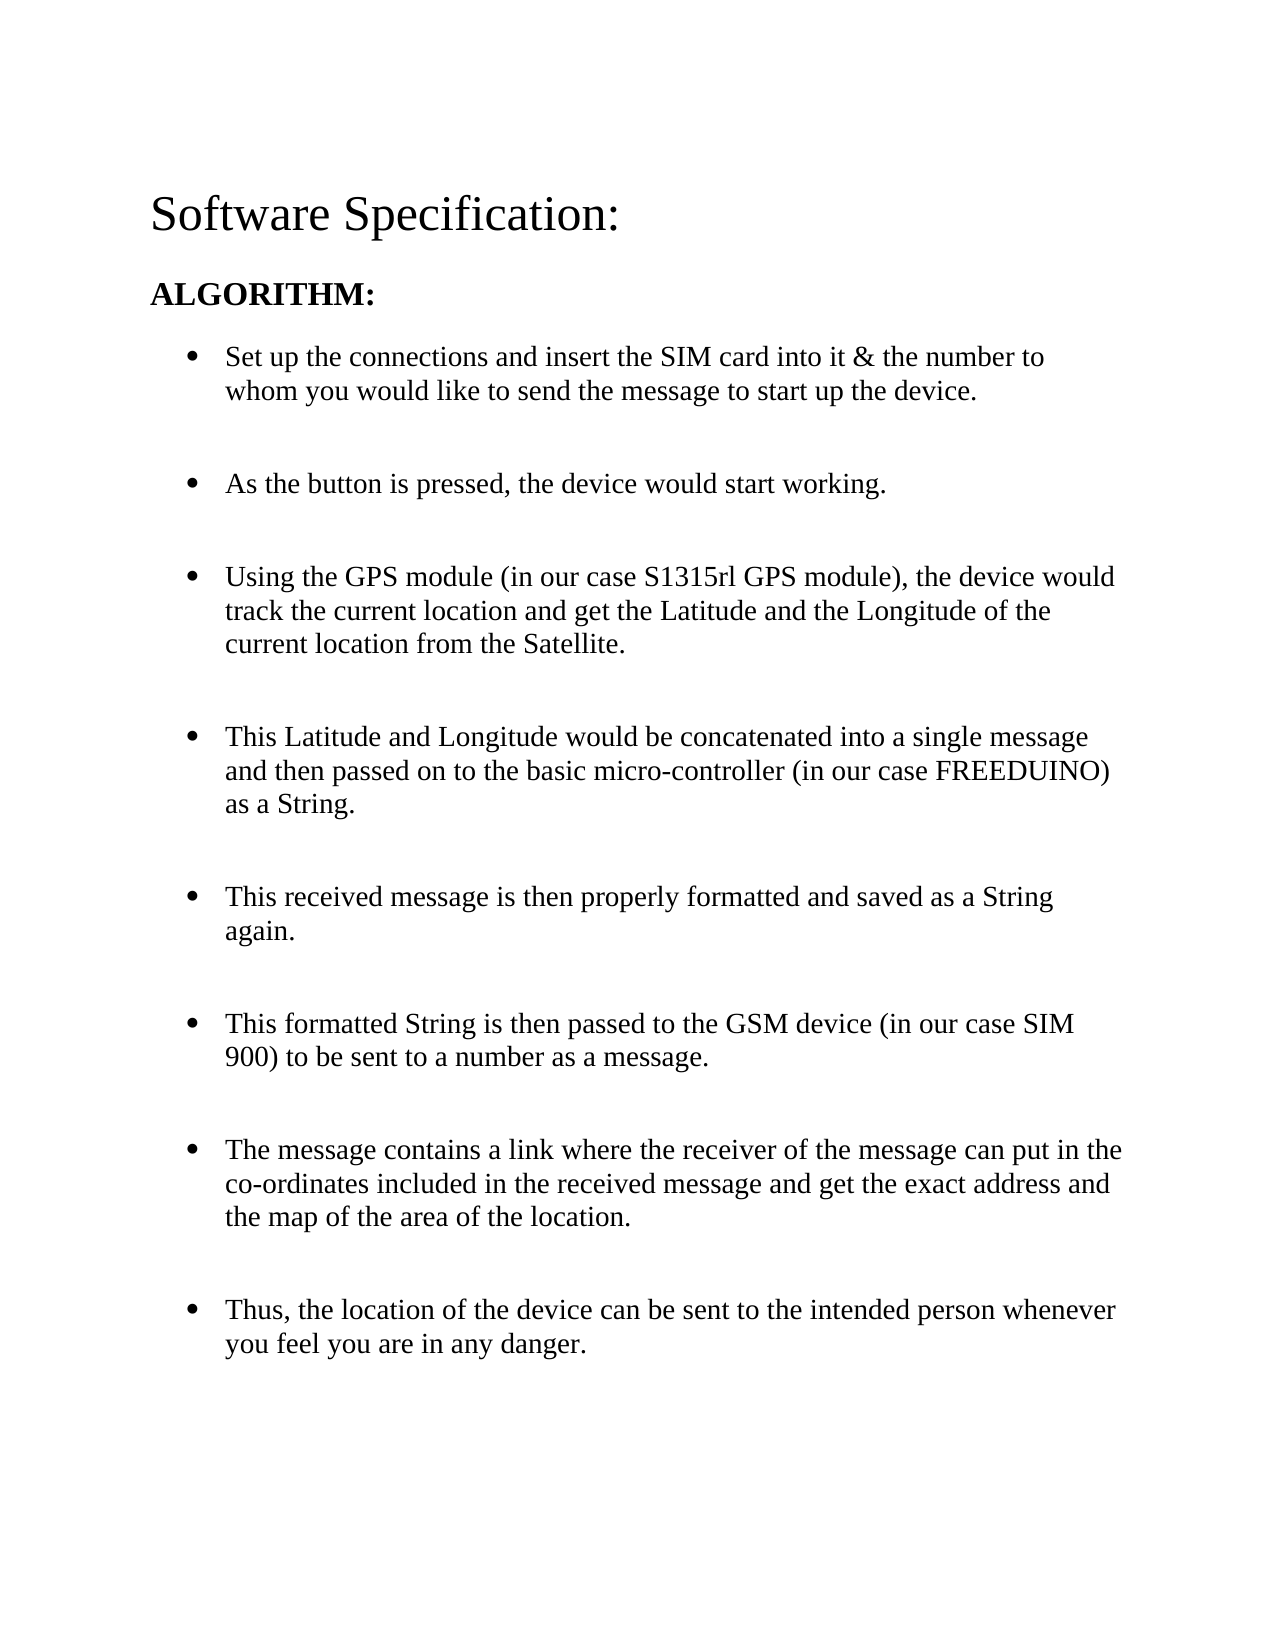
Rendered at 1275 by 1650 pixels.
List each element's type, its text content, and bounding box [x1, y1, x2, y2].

list Set up the connections and insert the SIM card into it & the number to whom you would like to send the message to start up the device. [187, 339, 1125, 407]
text ALGORITHM: [150, 274, 1125, 313]
list This Latitude and Longitude would be concatenated into a single message and then passed on to the basic micro-controller (in our case FREEDUINO) as a String. [187, 719, 1125, 820]
list Using the GPS module (in our case S1315rl GPS module), the device would track the current location and get the Latitude and the Longitude of the current location from the Satellite. [187, 559, 1125, 660]
list As the button is pressed, the device would start working. [187, 466, 1125, 500]
list The message contains a link where the receiver of the message can put in the co-ordinates included in the received message and get the exact address and the map of the area of the location. [187, 1132, 1125, 1233]
list This formatted String is then passed to the GSM device (in our case SIM 900) to be sent to a number as a message. [187, 1006, 1125, 1073]
text Software Specification: [150, 183, 1125, 241]
list This received message is then properly formatted and saved as a String again. [187, 879, 1125, 946]
list Thus, the location of the device can be sent to the intended person whenever you feel you are in any danger. [187, 1292, 1125, 1360]
